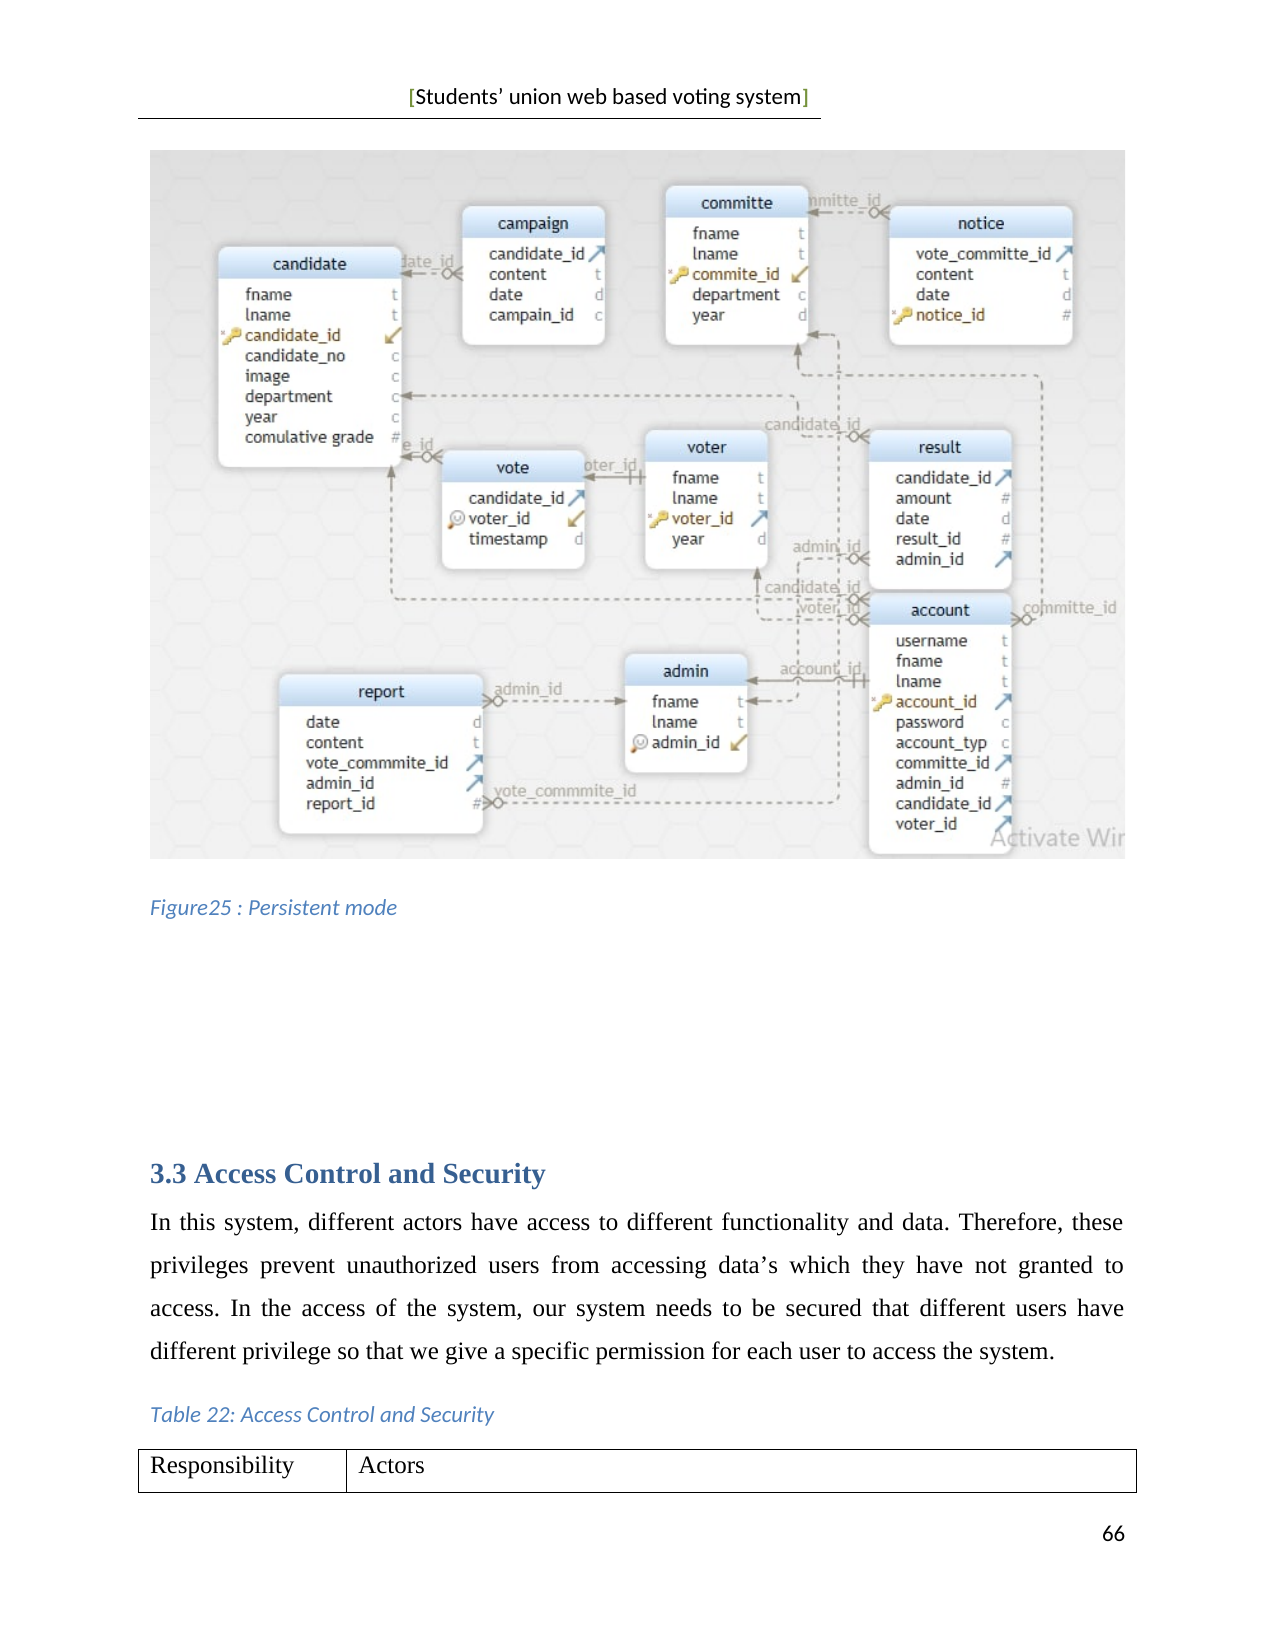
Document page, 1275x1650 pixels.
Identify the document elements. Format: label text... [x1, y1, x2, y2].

subtitle 3.3 Access Control and Security [150, 1157, 1125, 1190]
picture [150, 150, 1125, 859]
table_header Actors [347, 1450, 1136, 1492]
text In this system, different actors have access to different functionality and data. Therefore, these privileges prevent unauthorized users from accessing data’s which they have not granted to access. In the access of the system, our system needs to be secured that different users have different privilege so that we give a specific permission for each user to access the system. [150, 1207, 1125, 1365]
table_header Responsibility [139, 1450, 346, 1492]
text Table 22: Access Control and Security [150, 1400, 1125, 1428]
